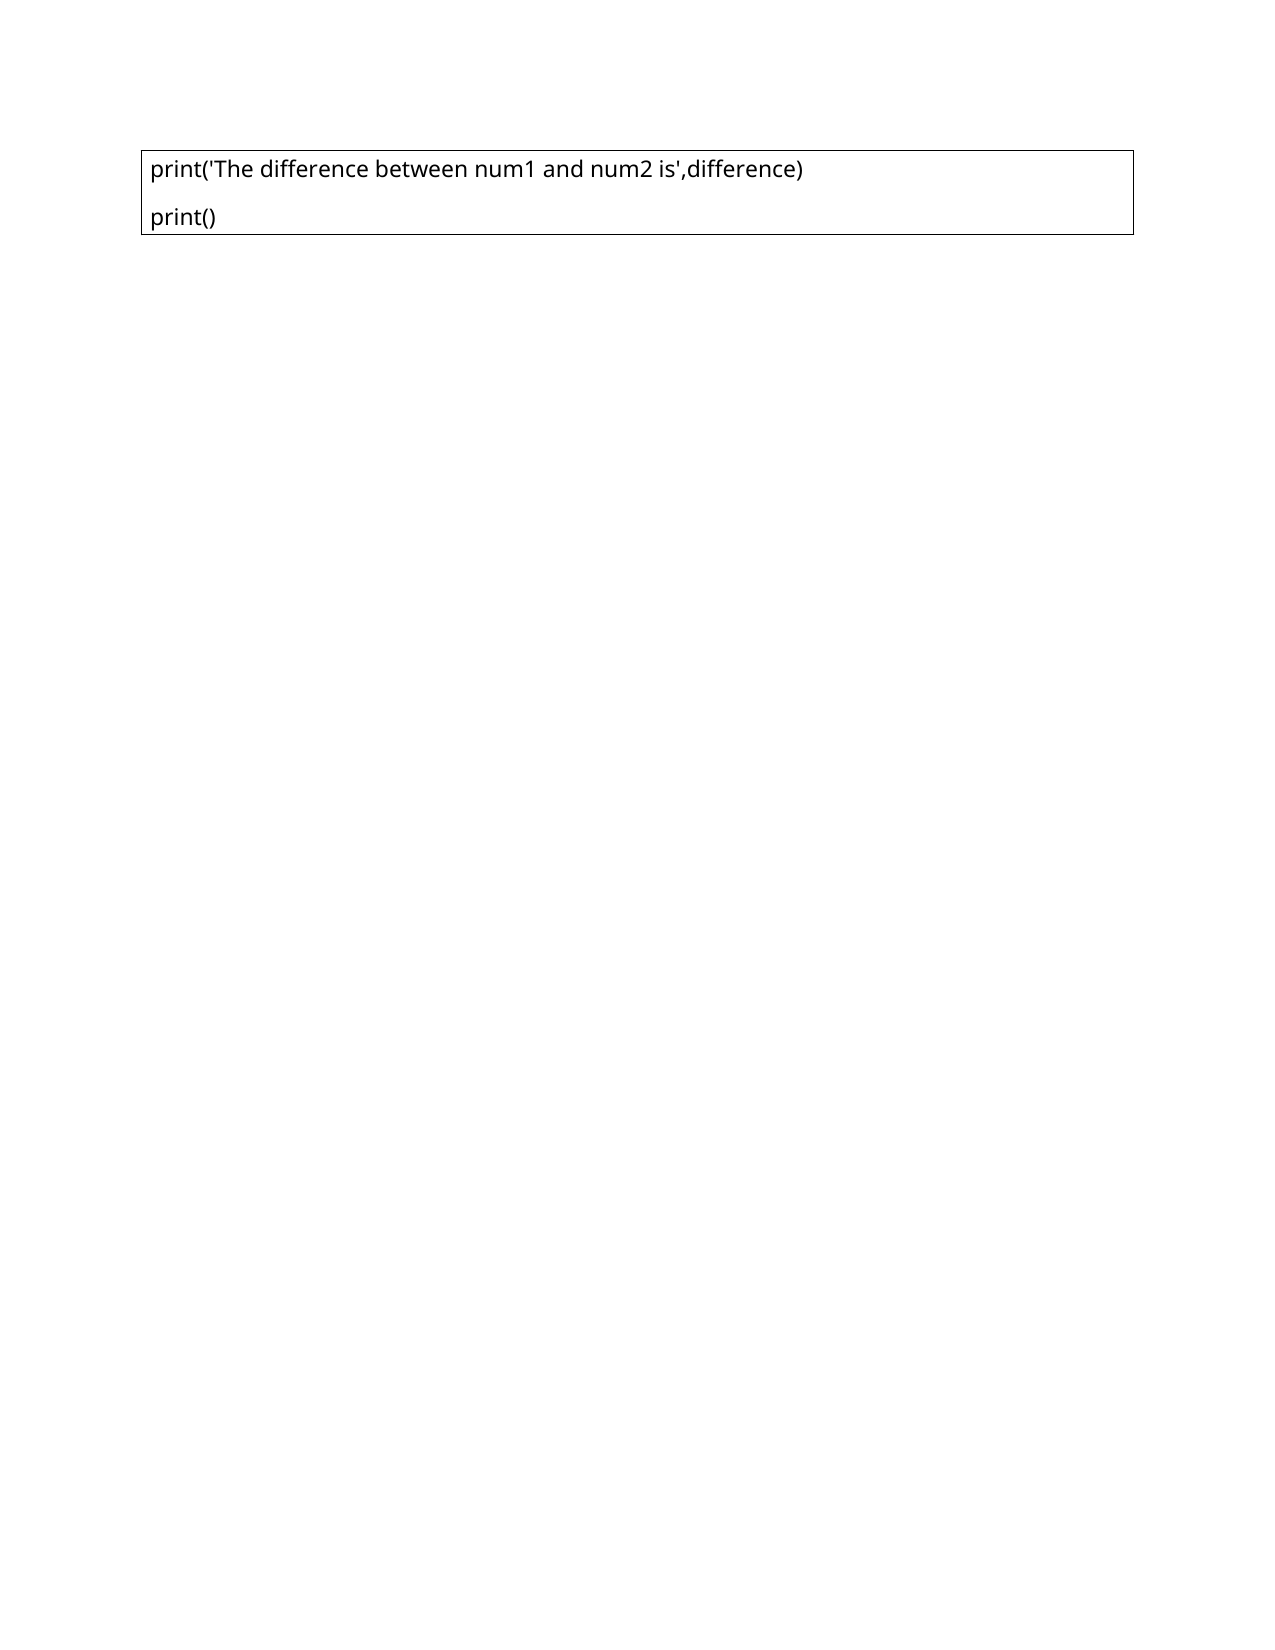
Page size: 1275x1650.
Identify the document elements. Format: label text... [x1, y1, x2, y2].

text print() [142, 198, 1133, 234]
text print('The difference between num1 and num2 is',difference) [142, 151, 1133, 184]
